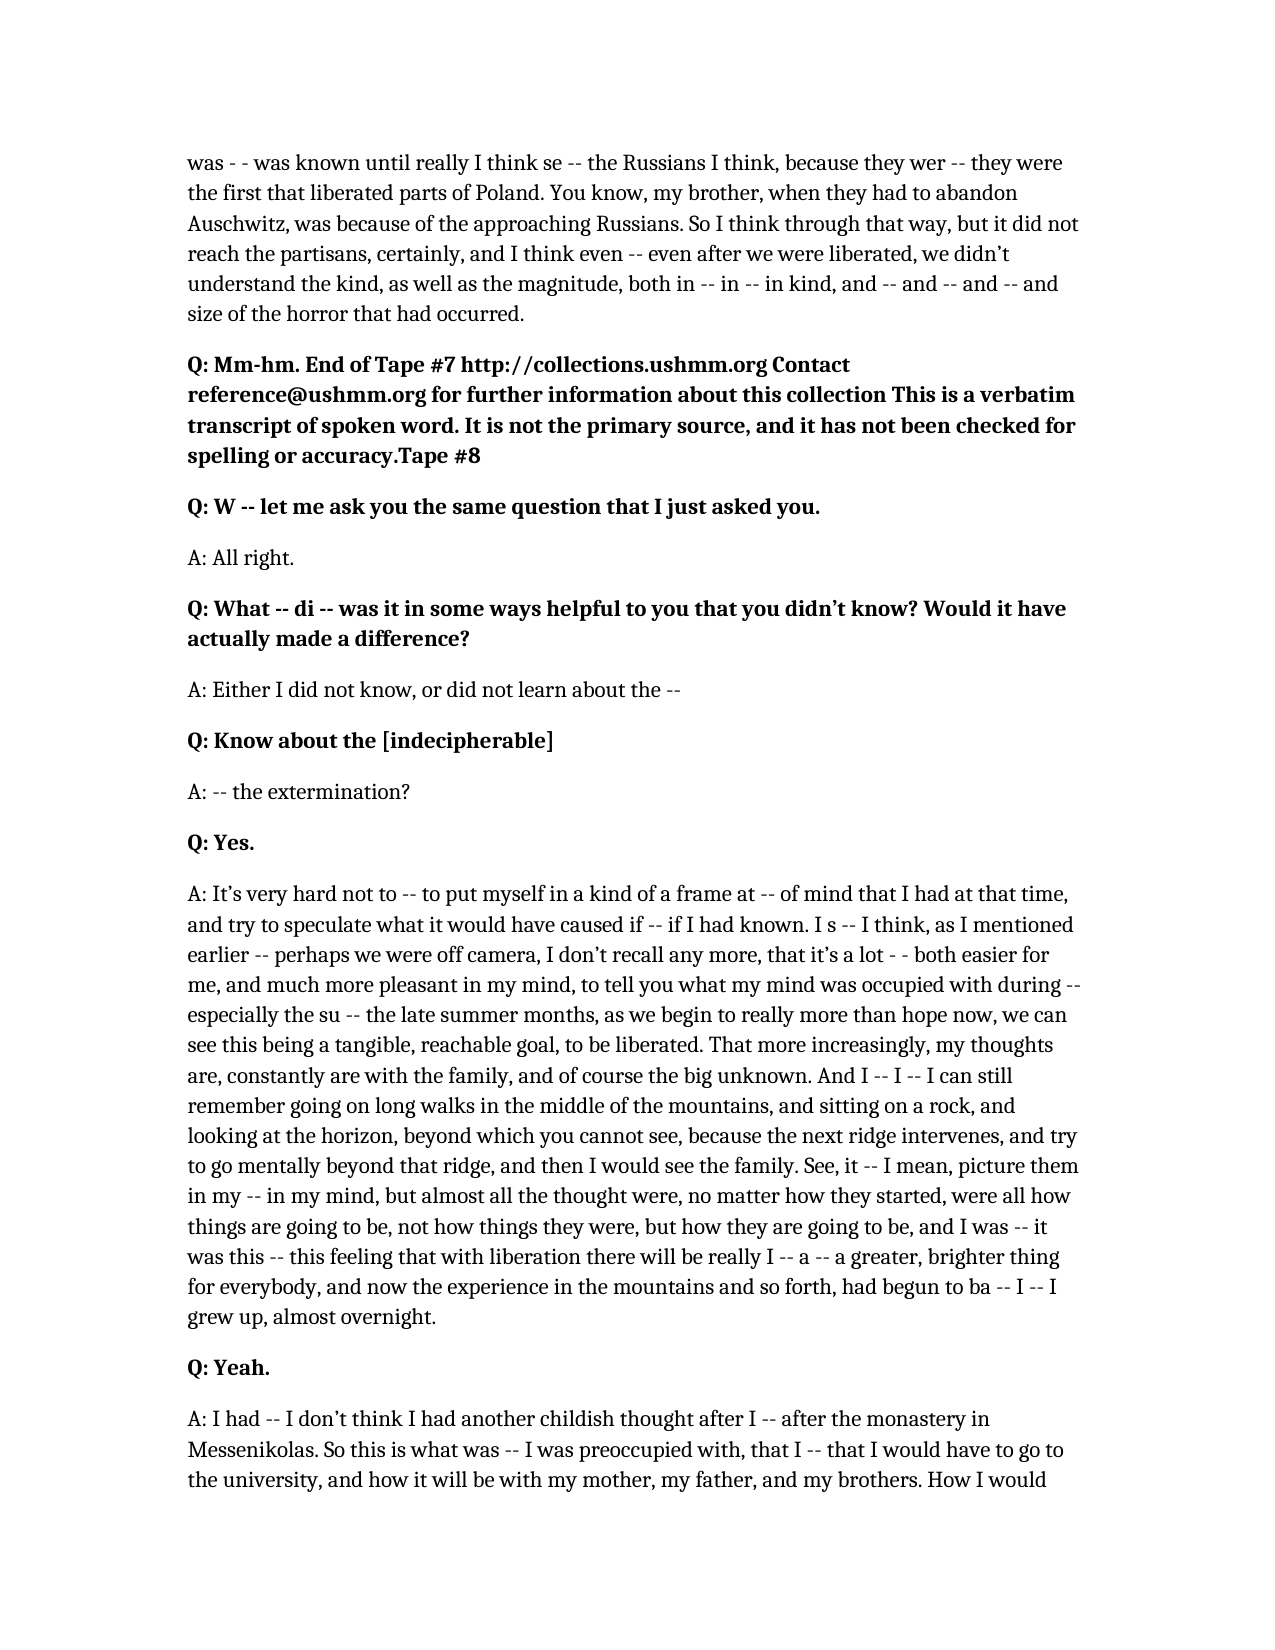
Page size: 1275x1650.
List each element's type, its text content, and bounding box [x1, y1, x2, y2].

text Q: What -- di -- was it in some ways helpful to you that you didn’t know? Would it have actually made a difference? [187, 596, 1087, 652]
text A: It’s very hard not to -- to put myself in a kind of a frame at -- of mind that I had at that time, and try to speculate what it would have caused if -- if I had known. I s -- I think, as I mentioned earlier -- perhaps we were off camera, I don’t recall any more, that it’s a lot - - both easier for me, and much more pleasant in my mind, to tell you what my mind was occupied with during -- especially the su -- the late summer months, as we begin to really more than hope now, we can see this being a tangible, reachable goal, to be liberated. That more increasingly, my thoughts are, constantly are with the family, and of course the big unknown. And I -- I -- I can still remember going on long walks in the middle of the mountains, and sitting on a rock, and looking at the horizon, beyond which you cannot see, because the next ridge intervenes, and try to go mentally beyond that ridge, and then I would see the family. See, it -- I mean, picture them in my -- in my mind, but almost all the thought were, no matter how they started, were all how things are going to be, not how things they were, but how they are going to be, and I was -- it was this -- this feeling that with liberation there will be really I -- a -- a greater, brighter thing for everybody, and now the experience in the mountains and so forth, had begun to ba -- I -- I grew up, almost overnight. [187, 881, 1087, 1331]
text Q: Know about the [indecipherable] [187, 728, 1087, 754]
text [187, 150, 1087, 327]
text A: Either I did not know, or did not learn about the -- [187, 677, 1087, 703]
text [187, 1406, 1087, 1493]
text Q: Yeah. [187, 1355, 1087, 1382]
text Q: Yes. [187, 830, 1087, 857]
text Q: Mm-hm. End of Tape #7 http://collections.ushmm.org Contact reference@ushmm.org for further information about this collection This is a verbatim transcript of spoken word. It is not the primary source, and it has not been checked for spelling or accuracy.Tape #8 [187, 352, 1087, 469]
text A: All right. [187, 545, 1087, 571]
text A: -- the extermination? [187, 779, 1087, 806]
text Q: W -- let me ask you the same question that I just asked you. [187, 494, 1087, 520]
